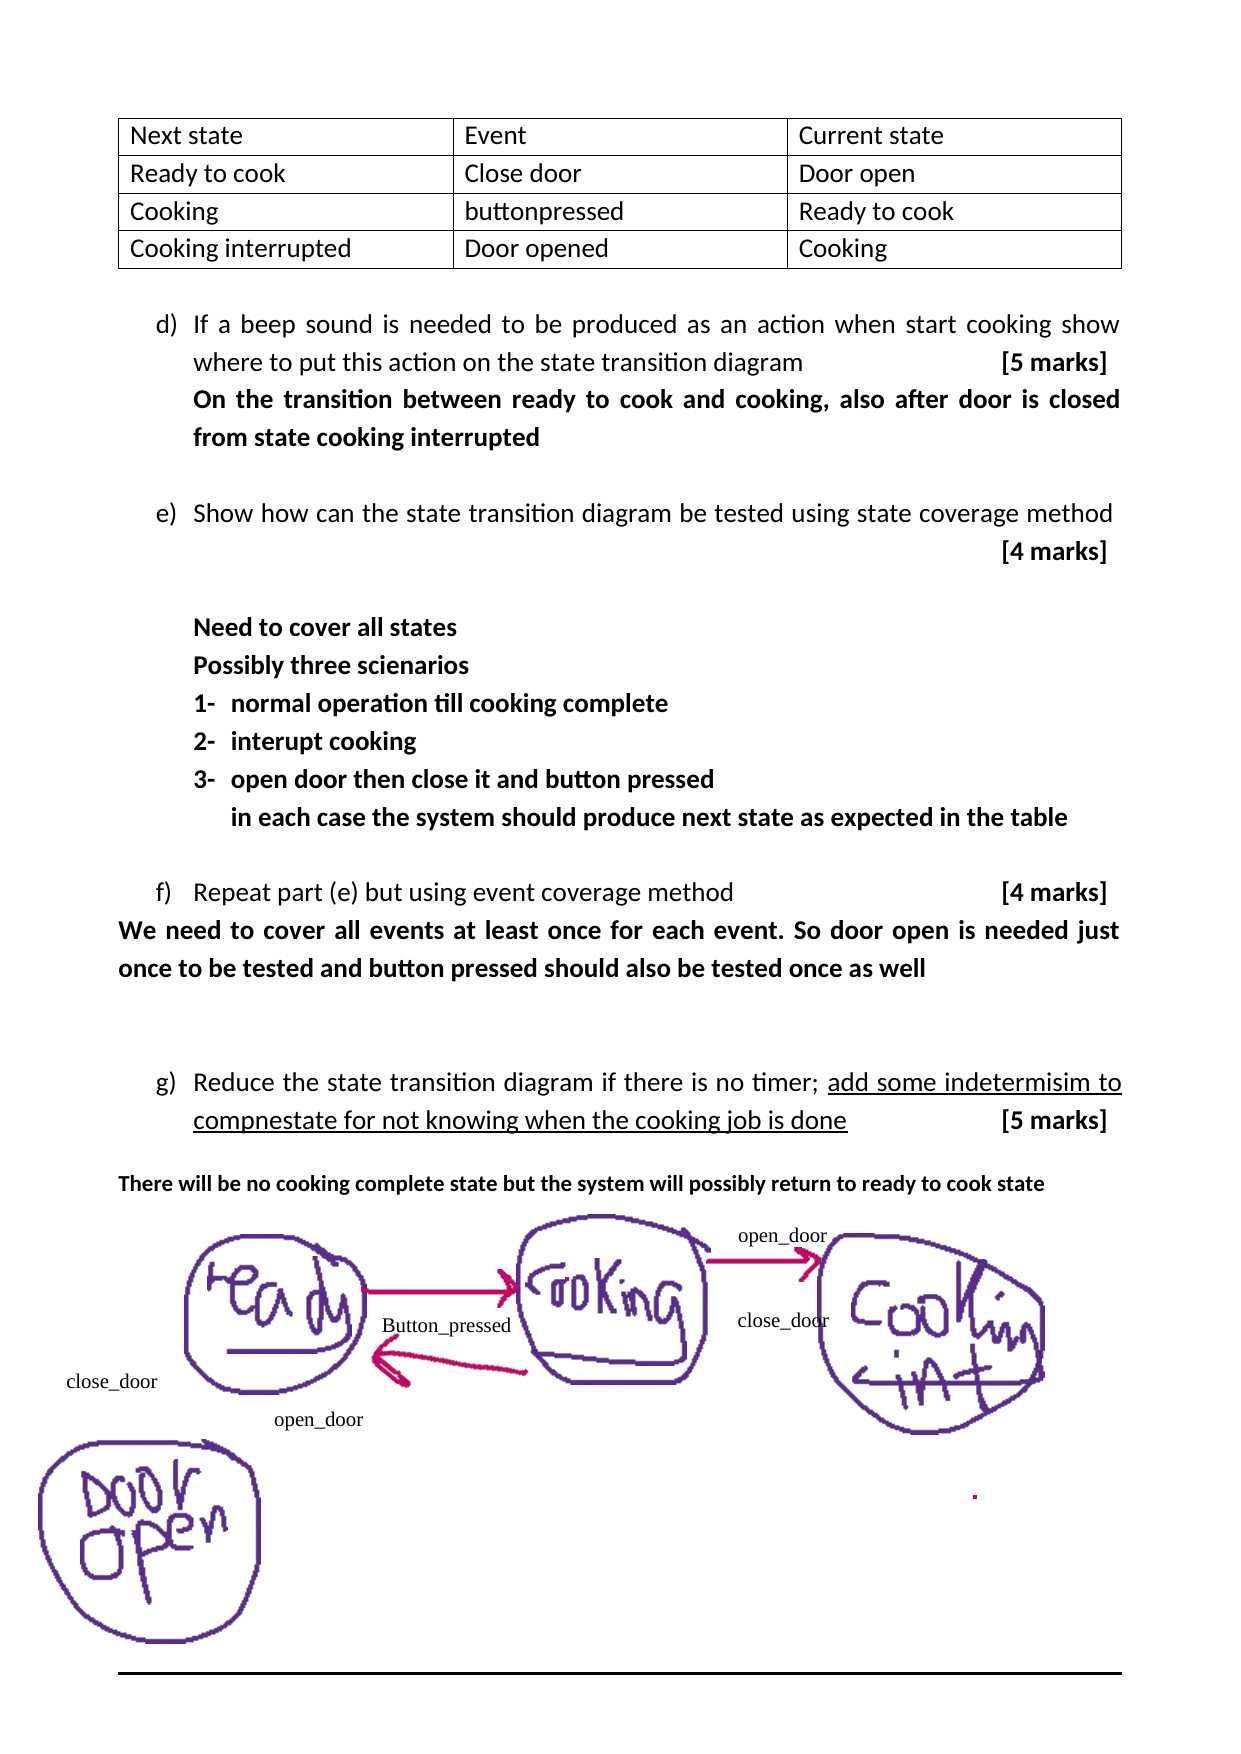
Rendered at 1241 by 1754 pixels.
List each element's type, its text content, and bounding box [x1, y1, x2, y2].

table_cell buttonpressed [454, 194, 787, 230]
text We need to cover all events at least once for each event. So door open is needed just once to be tested and button pressed should also be tested once as well [118, 913, 1122, 984]
table_header Event [454, 119, 787, 155]
list Need to cover all states [193, 610, 1122, 643]
table_cell Cooking [119, 194, 453, 230]
picture [38, 1214, 1045, 1644]
table_cell Ready to cook [788, 194, 1121, 230]
list interupt cooking [193, 724, 1122, 757]
table_cell Door open [788, 156, 1121, 193]
table_cell Close door [454, 156, 787, 193]
table_cell Cooking interrupted [119, 231, 453, 268]
list in each case the system should produce next state as expected in the table [231, 800, 1122, 833]
list open door then close it and button pressed [193, 762, 1122, 795]
table_cell Ready to cook [119, 156, 453, 193]
list Possibly three scienarios [193, 648, 1122, 681]
table_header Next state [119, 119, 453, 155]
table_cell Cooking [788, 231, 1121, 268]
table_header Current state [788, 119, 1121, 155]
text There will be no cooking complete state but the system will possibly return to ready to cook state [118, 1169, 1122, 1197]
list Show how can the state transition diagram be tested using state coverage method [4 marks] [156, 496, 1122, 567]
list Repeat part (e) but using event coverage method [4 marks] [156, 876, 1122, 909]
table_cell Door opened [454, 231, 787, 268]
list Reduce the state transition diagram if there is no timer; add some indetermisim to compnestate for not knowing when the cooking job is done [5 marks] [156, 1065, 1122, 1136]
list If a beep sound is needed to be produced as an action when start cooking show where to put this action on the state transition diagram [5 marks] [156, 307, 1122, 378]
list normal operation till cooking complete [193, 686, 1122, 719]
list On the transition between ready to cook and cooking, also after door is closed from state cooking interrupted [193, 383, 1122, 454]
